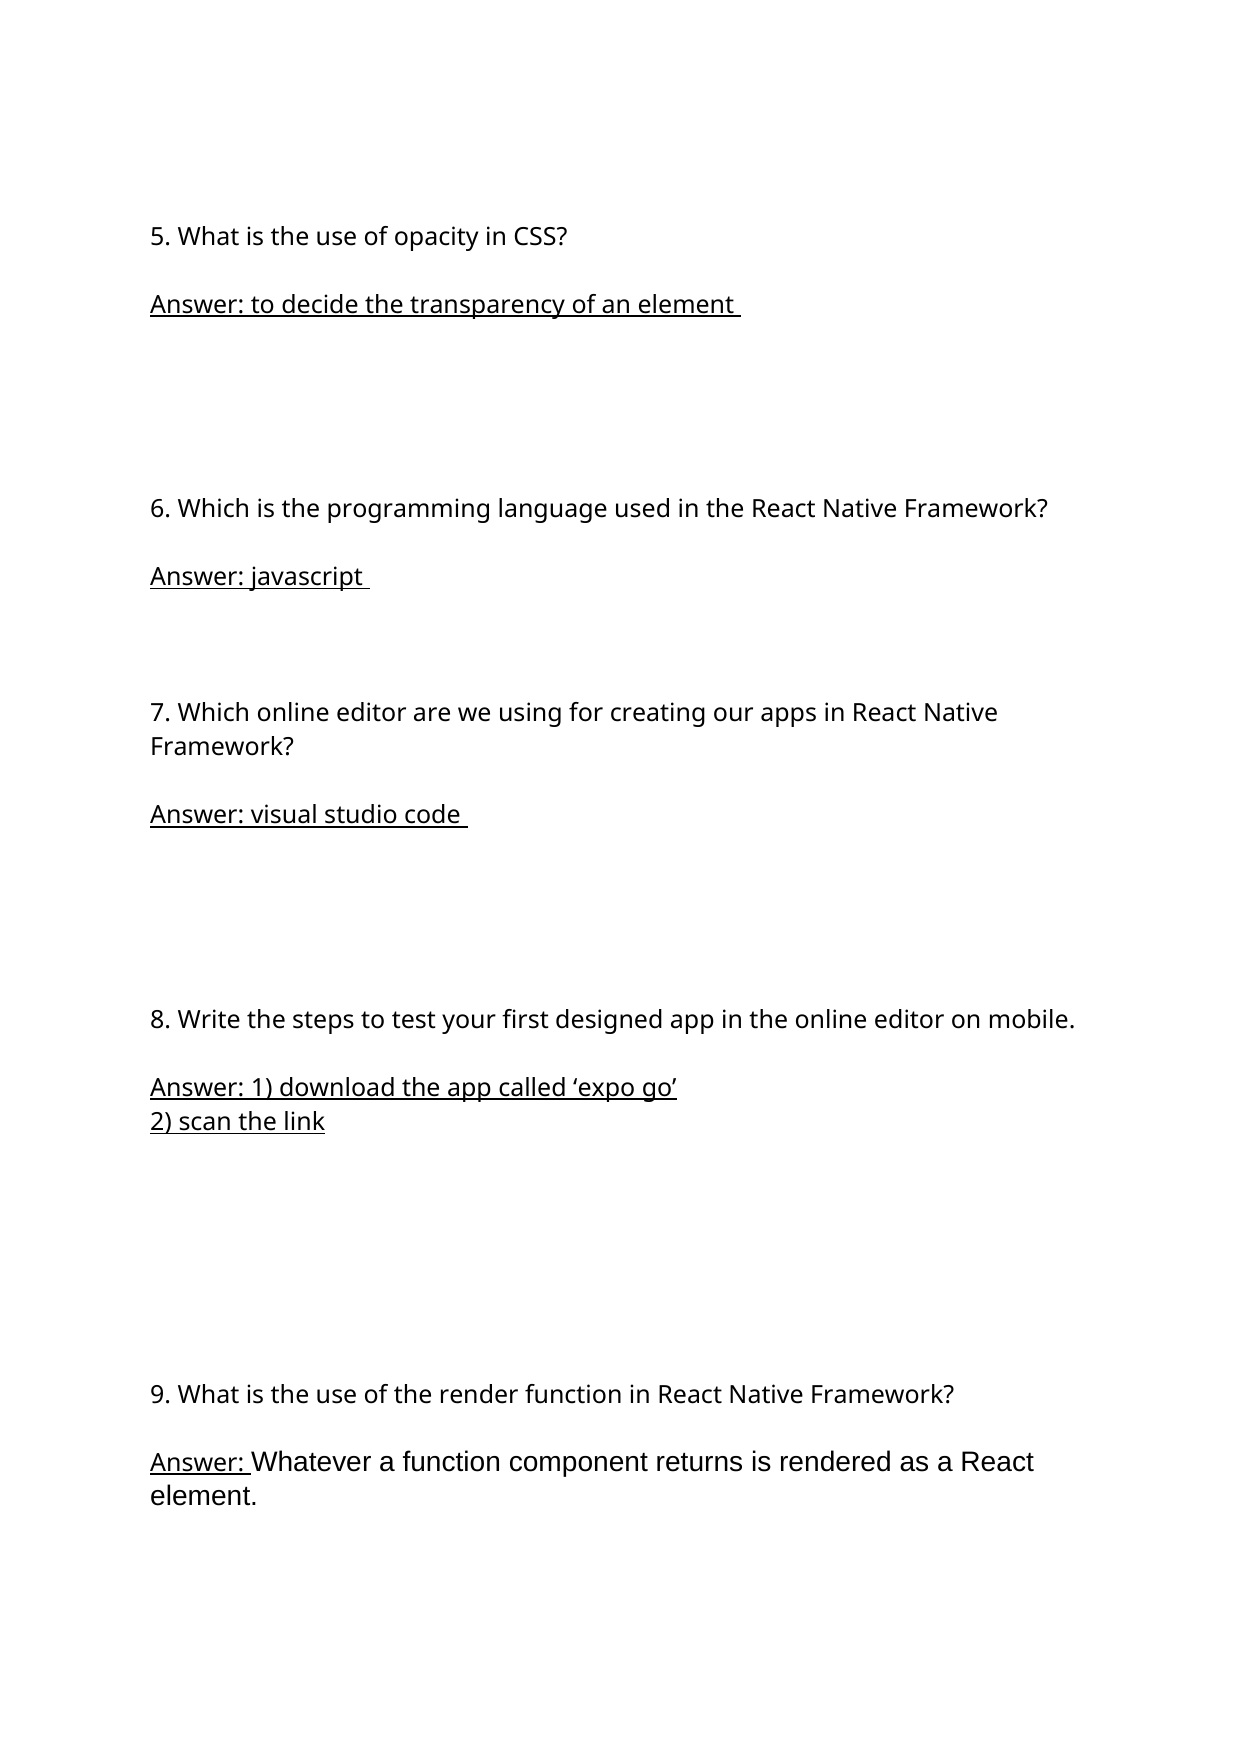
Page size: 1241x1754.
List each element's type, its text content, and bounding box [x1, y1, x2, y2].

text Answer: Whatever a function component returns is rendered as a React element. [150, 1444, 1090, 1511]
text 8. Write the steps to test your first designed app in the online editor on mobile. [150, 1002, 1090, 1036]
text 5. What is the use of opacity in CSS? [150, 218, 1090, 252]
text 9. What is the use of the render function in React Native Framework? [150, 1376, 1090, 1410]
text Answer: to decide the transparency of an element [150, 286, 1090, 320]
text 2) scan the link [150, 1104, 1090, 1138]
text Answer: javascript [150, 559, 1090, 593]
text 6. Which is the programming language used in the React Native Framework? [150, 491, 1090, 525]
text Answer: visual studio code [150, 797, 1090, 831]
text Answer: 1) download the app called ‘expo go’ [150, 1070, 1090, 1104]
text 7. Which online editor are we using for creating our apps in React Native Framework? [150, 695, 1090, 763]
